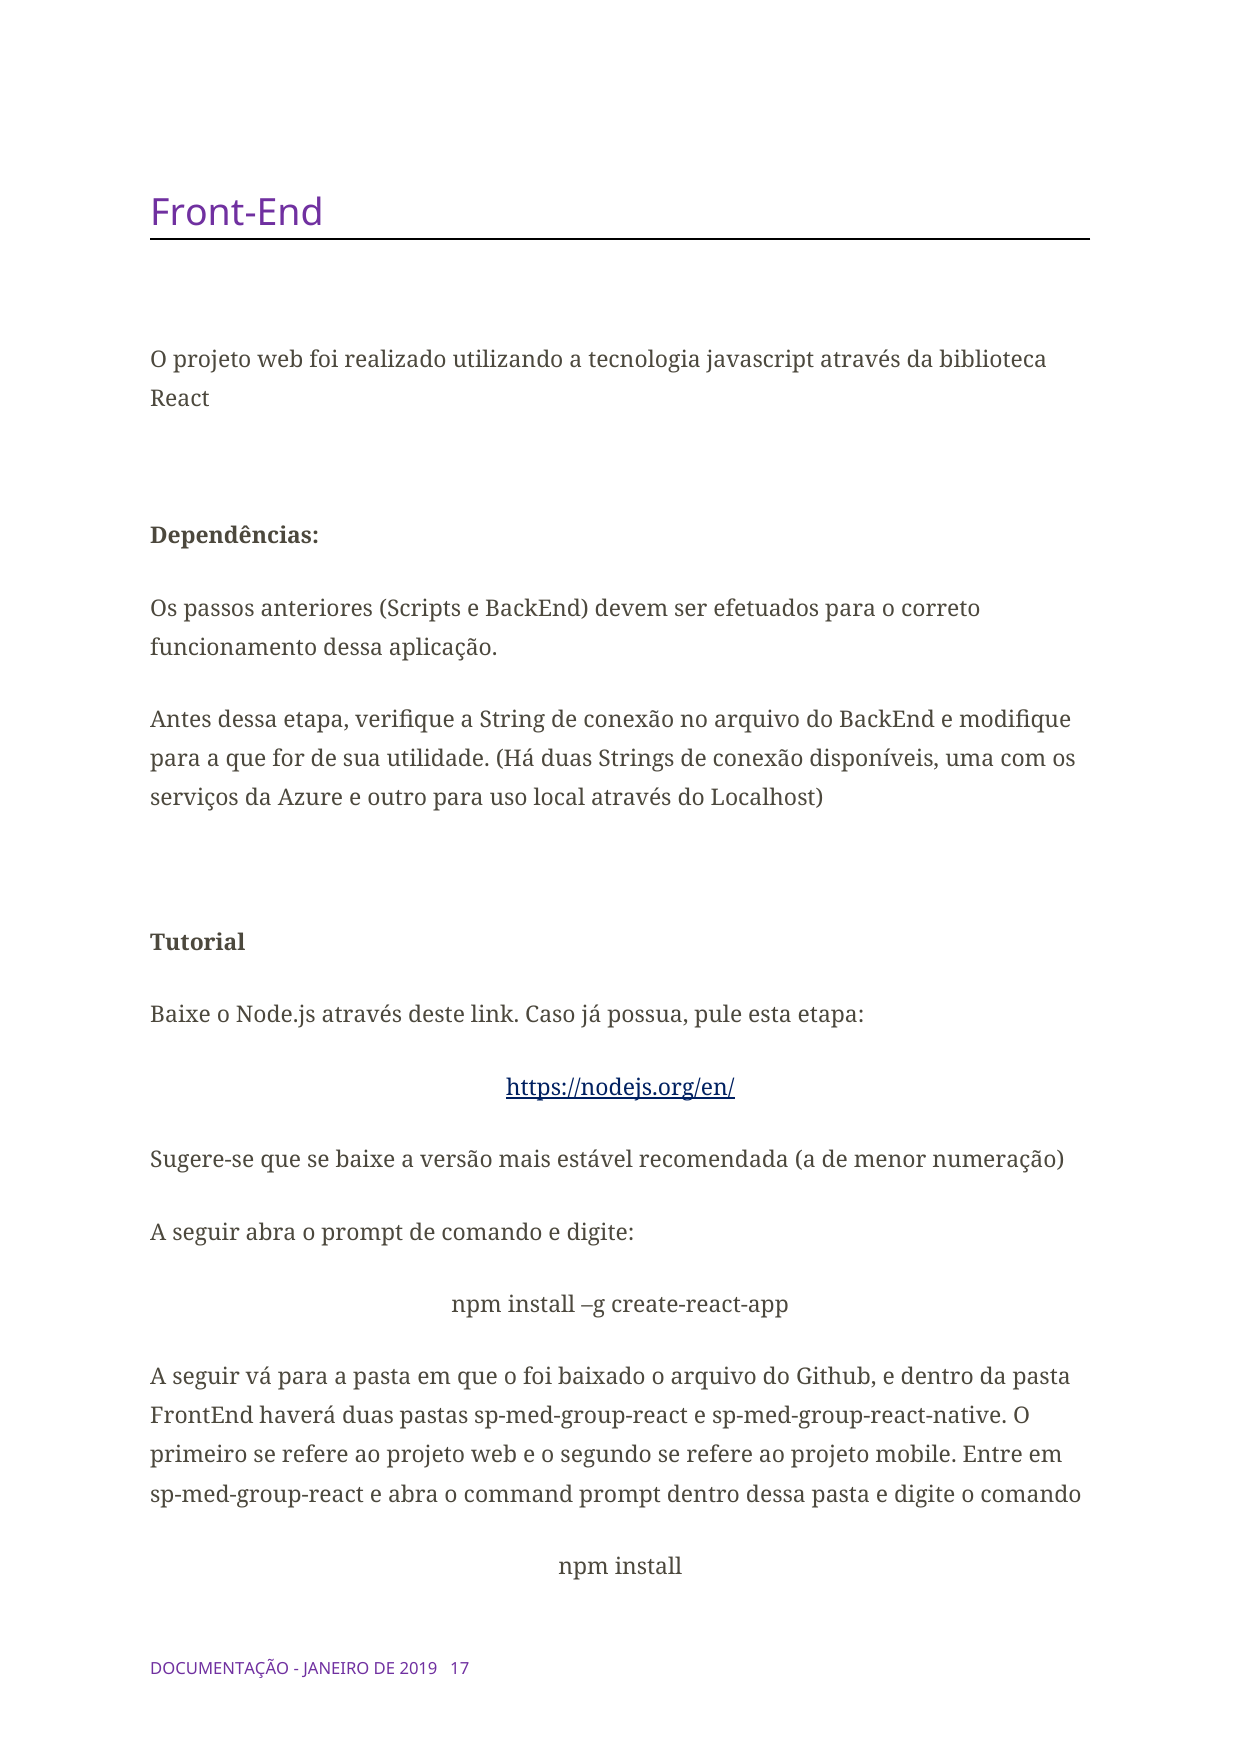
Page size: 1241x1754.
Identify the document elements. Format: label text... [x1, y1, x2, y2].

text Front-End [150, 185, 1090, 238]
text Dependências: [150, 519, 1090, 550]
text https://nodejs.org/en/ [150, 1071, 1090, 1102]
text Sugere-se que se baixe a versão mais estável recomendada (a de menor numeração) [150, 1143, 1090, 1174]
text npm install –g create-react-app [150, 1288, 1090, 1319]
text Tutorial [150, 926, 1090, 957]
text Antes dessa etapa, verifique a String de conexão no arquivo do BackEnd e modifique para a que for de sua utilidade. (Há duas Strings de conexão disponíveis, uma com os serviços da Azure e outro para uso local através do Localhost) [150, 703, 1090, 812]
text A seguir vá para a pasta em que o foi baixado o arquivo do Github, e dentro da pasta FrontEnd haverá duas pastas sp-med-group-react e sp-med-group-react-native. O primeiro se refere ao projeto web e o segundo se refere ao projeto mobile. Entre em sp-med-group-react e abra o command prompt dentro dessa pasta e digite o comando [150, 1360, 1090, 1509]
text Os passos anteriores (Scripts e BackEnd) devem ser efetuados para o correto funcionamento dessa aplicação. [150, 592, 1090, 662]
text O projeto web foi realizado utilizando a tecnologia javascript através da biblioteca React [150, 342, 1090, 413]
text npm install [150, 1550, 1090, 1581]
text A seguir abra o prompt de comando e digite: [150, 1216, 1090, 1247]
text Baixe o Node.js através deste link. Caso já possua, pule esta etapa: [150, 998, 1090, 1029]
